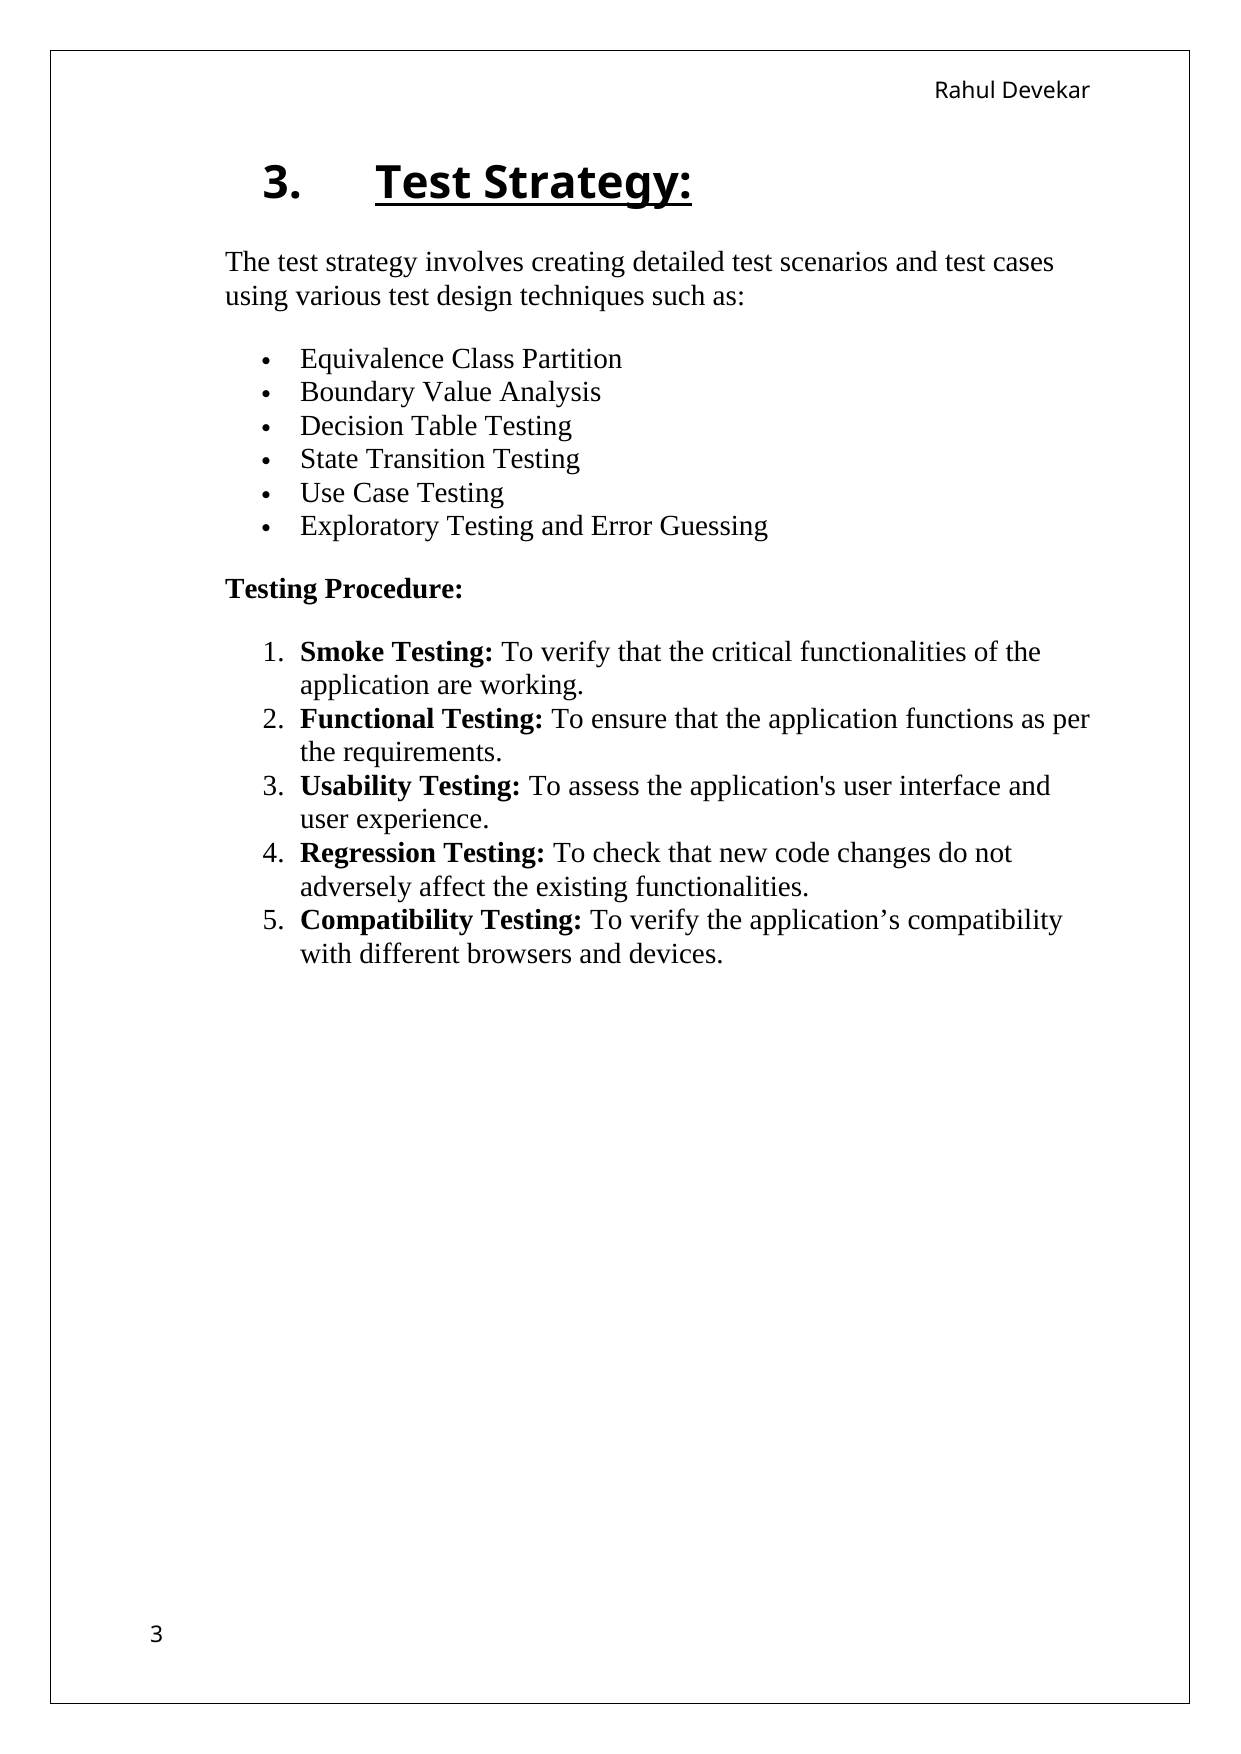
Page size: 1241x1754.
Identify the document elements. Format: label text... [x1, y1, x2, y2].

text Testing Procedure: [225, 571, 1090, 605]
text The test strategy involves creating detailed test scenarios and test cases using various test design techniques such as: [225, 244, 1090, 312]
list Exploratory Testing and Error Guessing [262, 508, 1090, 542]
list Boundary Value Analysis [262, 374, 1090, 408]
list Compatibility Testing: To verify the application’s compatibility with different browsers and devices. [262, 902, 1090, 969]
list Functional Testing: To ensure that the application functions as per the requirements. [262, 701, 1090, 768]
list Test Strategy: [262, 150, 1090, 212]
list Usability Testing: To assess the application's user interface and user experience. [262, 768, 1090, 835]
list Decision Table Testing [262, 408, 1090, 441]
list Use Case Testing [262, 475, 1090, 508]
list Equivalence Class Partition [262, 341, 1090, 374]
list State Transition Testing [262, 441, 1090, 475]
list Smoke Testing: To verify that the critical functionalities of the application are working. [262, 634, 1090, 701]
list Regression Testing: To check that new code changes do not adversely affect the existing functionalities. [262, 835, 1090, 902]
